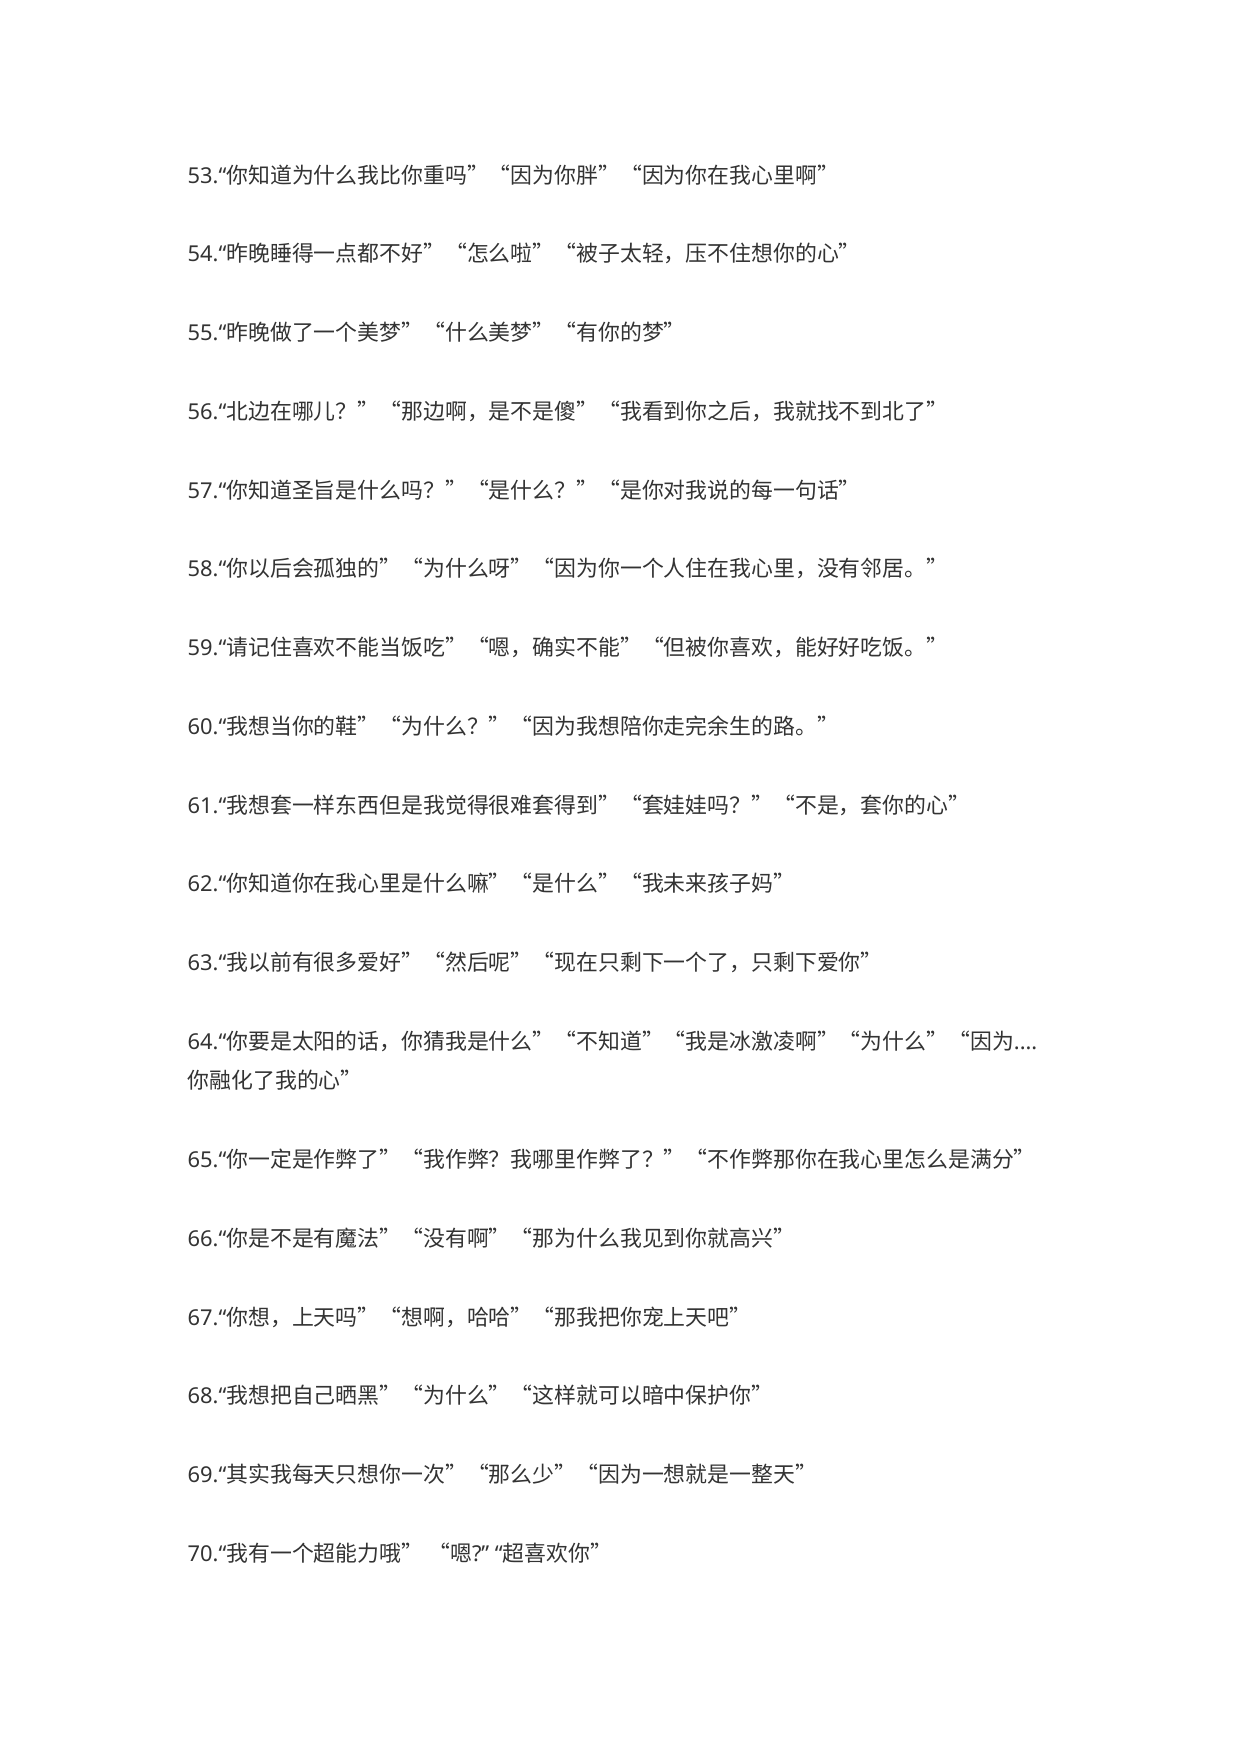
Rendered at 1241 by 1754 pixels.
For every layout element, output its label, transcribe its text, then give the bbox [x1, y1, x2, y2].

text 54.“昨晚睡得一点都不好”“怎么啦”“被子太轻，压不住想你的心” [187, 229, 1053, 268]
text 69.“其实我每天只想你一次”“那么少”“因为一想就是一整天” [187, 1449, 1053, 1489]
text 55.“昨晚做了一个美梦”“什么美梦”“有你的梦” [187, 307, 1053, 347]
text 66.“你是不是有魔法”“没有啊”“那为什么我见到你就高兴” [187, 1213, 1053, 1252]
text 61.“我想套一样东西但是我觉得很难套得到”“套娃娃吗？”“不是，套你的心” [187, 780, 1053, 819]
text 60.“我想当你的鞋”“为什么？”“因为我想陪你走完余生的路。” [187, 701, 1053, 741]
text 58.“你以后会孤独的”“为什么呀”“因为你一个人住在我心里，没有邻居。” [187, 544, 1053, 583]
text 70.“我有一个超能力哦” “嗯?” “超喜欢你” [187, 1528, 1053, 1567]
text 63.“我以前有很多爱好”“然后呢”“现在只剩下一个了，只剩下爱你” [187, 937, 1053, 977]
text 59.“请记住喜欢不能当饭吃”“嗯，确实不能”“但被你喜欢，能好好吃饭。” [187, 622, 1053, 662]
text 53.“你知道为什么我比你重吗”“因为你胖”“因为你在我心里啊” [187, 150, 1053, 189]
text 64.“你要是太阳的话，你猜我是什么”“不知道”“我是冰激凌啊”“为什么”“因为....你融化了我的心” [187, 1016, 1053, 1095]
text 57.“你知道圣旨是什么吗？”“是什么？”“是你对我说的每一句话” [187, 465, 1053, 504]
text 62.“你知道你在我心里是什么嘛”“是什么”“我未来孩子妈” [187, 859, 1053, 898]
text 56.“北边在哪儿？”“那边啊，是不是傻”“我看到你之后，我就找不到北了” [187, 386, 1053, 426]
text 65.“你一定是作弊了”“我作弊？我哪里作弊了？”“不作弊那你在我心里怎么是满分” [187, 1134, 1053, 1174]
text 68.“我想把自己晒黑”“为什么”“这样就可以暗中保护你” [187, 1371, 1053, 1410]
text 67.“你想，上天吗”“想啊，哈哈”“那我把你宠上天吧” [187, 1292, 1053, 1331]
